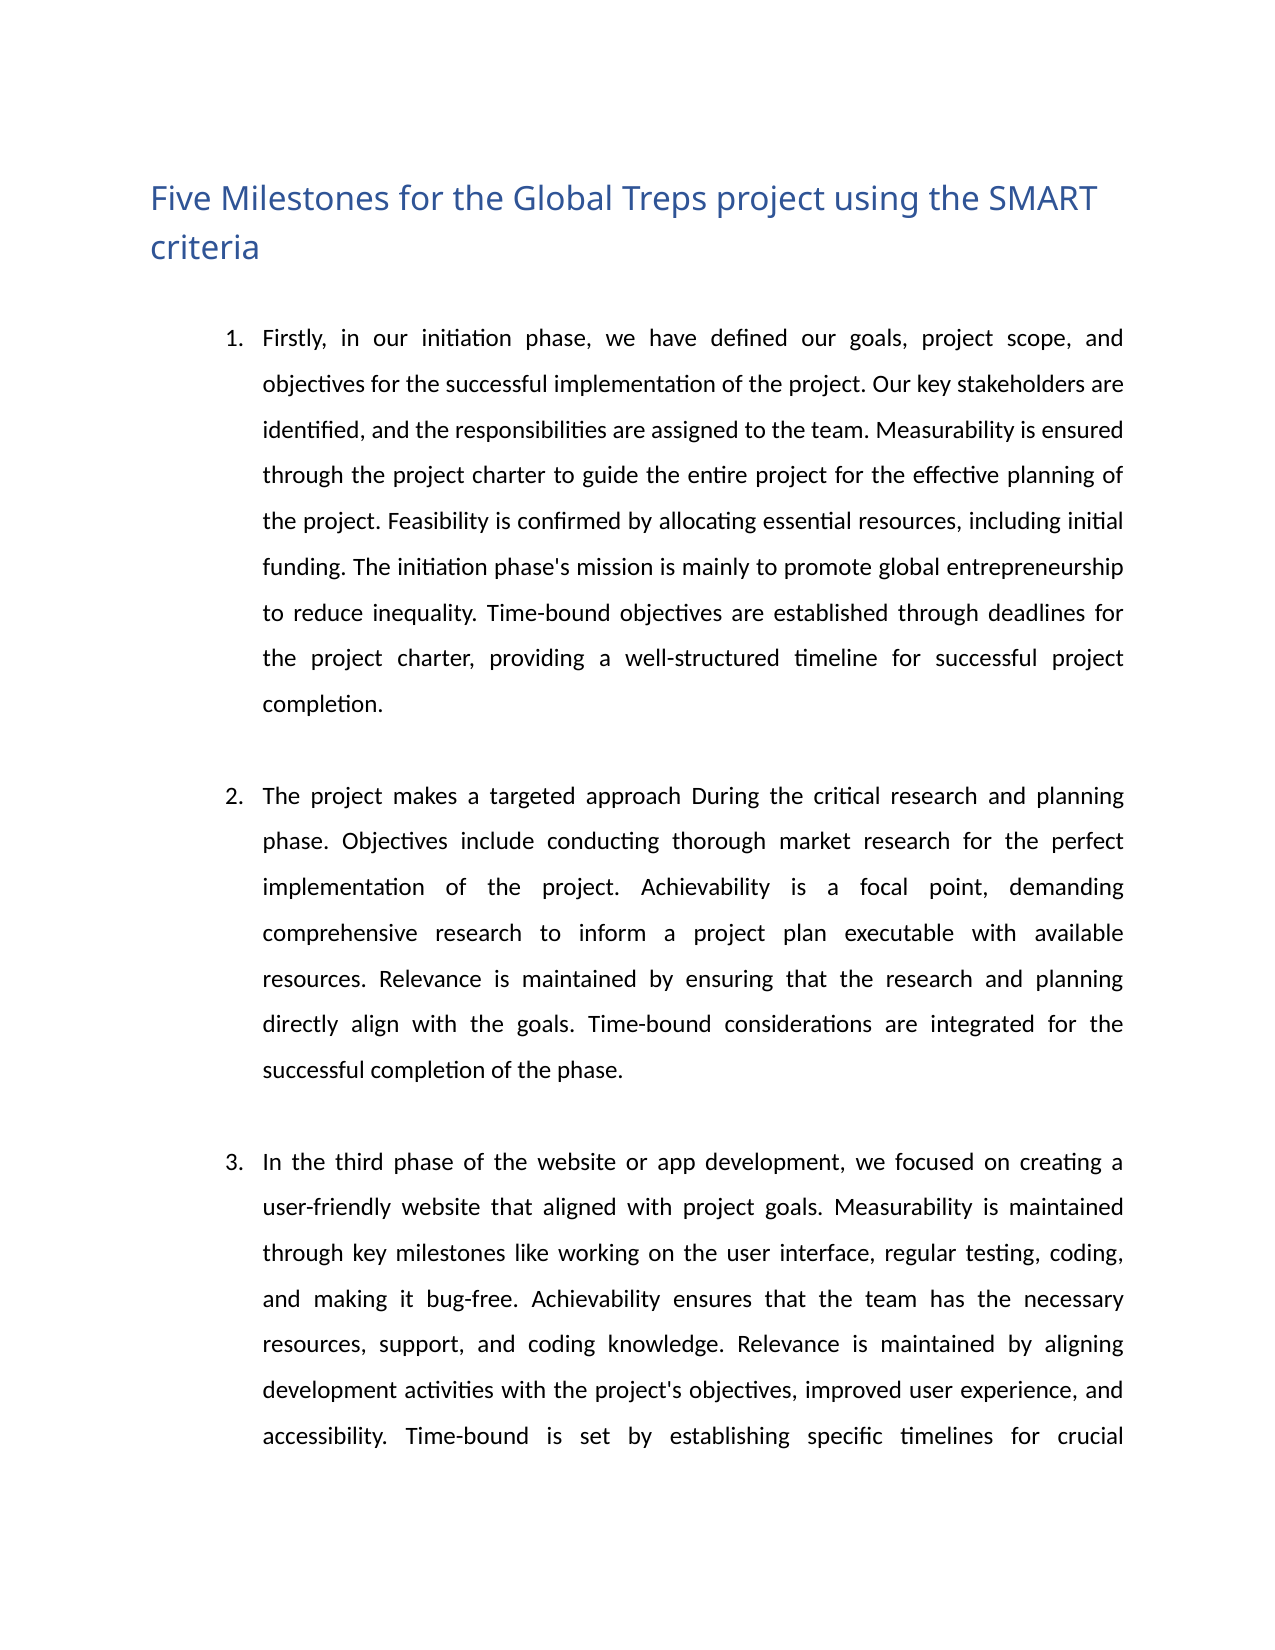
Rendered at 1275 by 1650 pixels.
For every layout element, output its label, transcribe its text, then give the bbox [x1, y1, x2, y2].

list Firstly, in our initiation phase, we have defined our goals, project scope, and objectives for the successful implementation of the project. Our key stakeholders are identified, and the responsibilities are assigned to the team. Measurability is ensured through the project charter to guide the entire project for the effective planning of the project. Feasibility is confirmed by allocating essential resources, including initial funding. The initiation phase's mission is mainly to promote global entrepreneurship to reduce inequality. Time-bound objectives are established through deadlines for the project charter, providing a well-structured timeline for successful project completion. [225, 322, 1125, 719]
subtitle Five Milestones for the Global Treps project using the SMART criteria [150, 175, 1125, 269]
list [225, 1146, 1125, 1451]
list The project makes a targeted approach During the critical research and planning phase. Objectives include conducting thorough market research for the perfect implementation of the project. Achievability is a focal point, demanding comprehensive research to inform a project plan executable with available resources. Relevance is maintained by ensuring that the research and planning directly align with the goals. Time-bound considerations are integrated for the successful completion of the phase. [225, 780, 1125, 1085]
